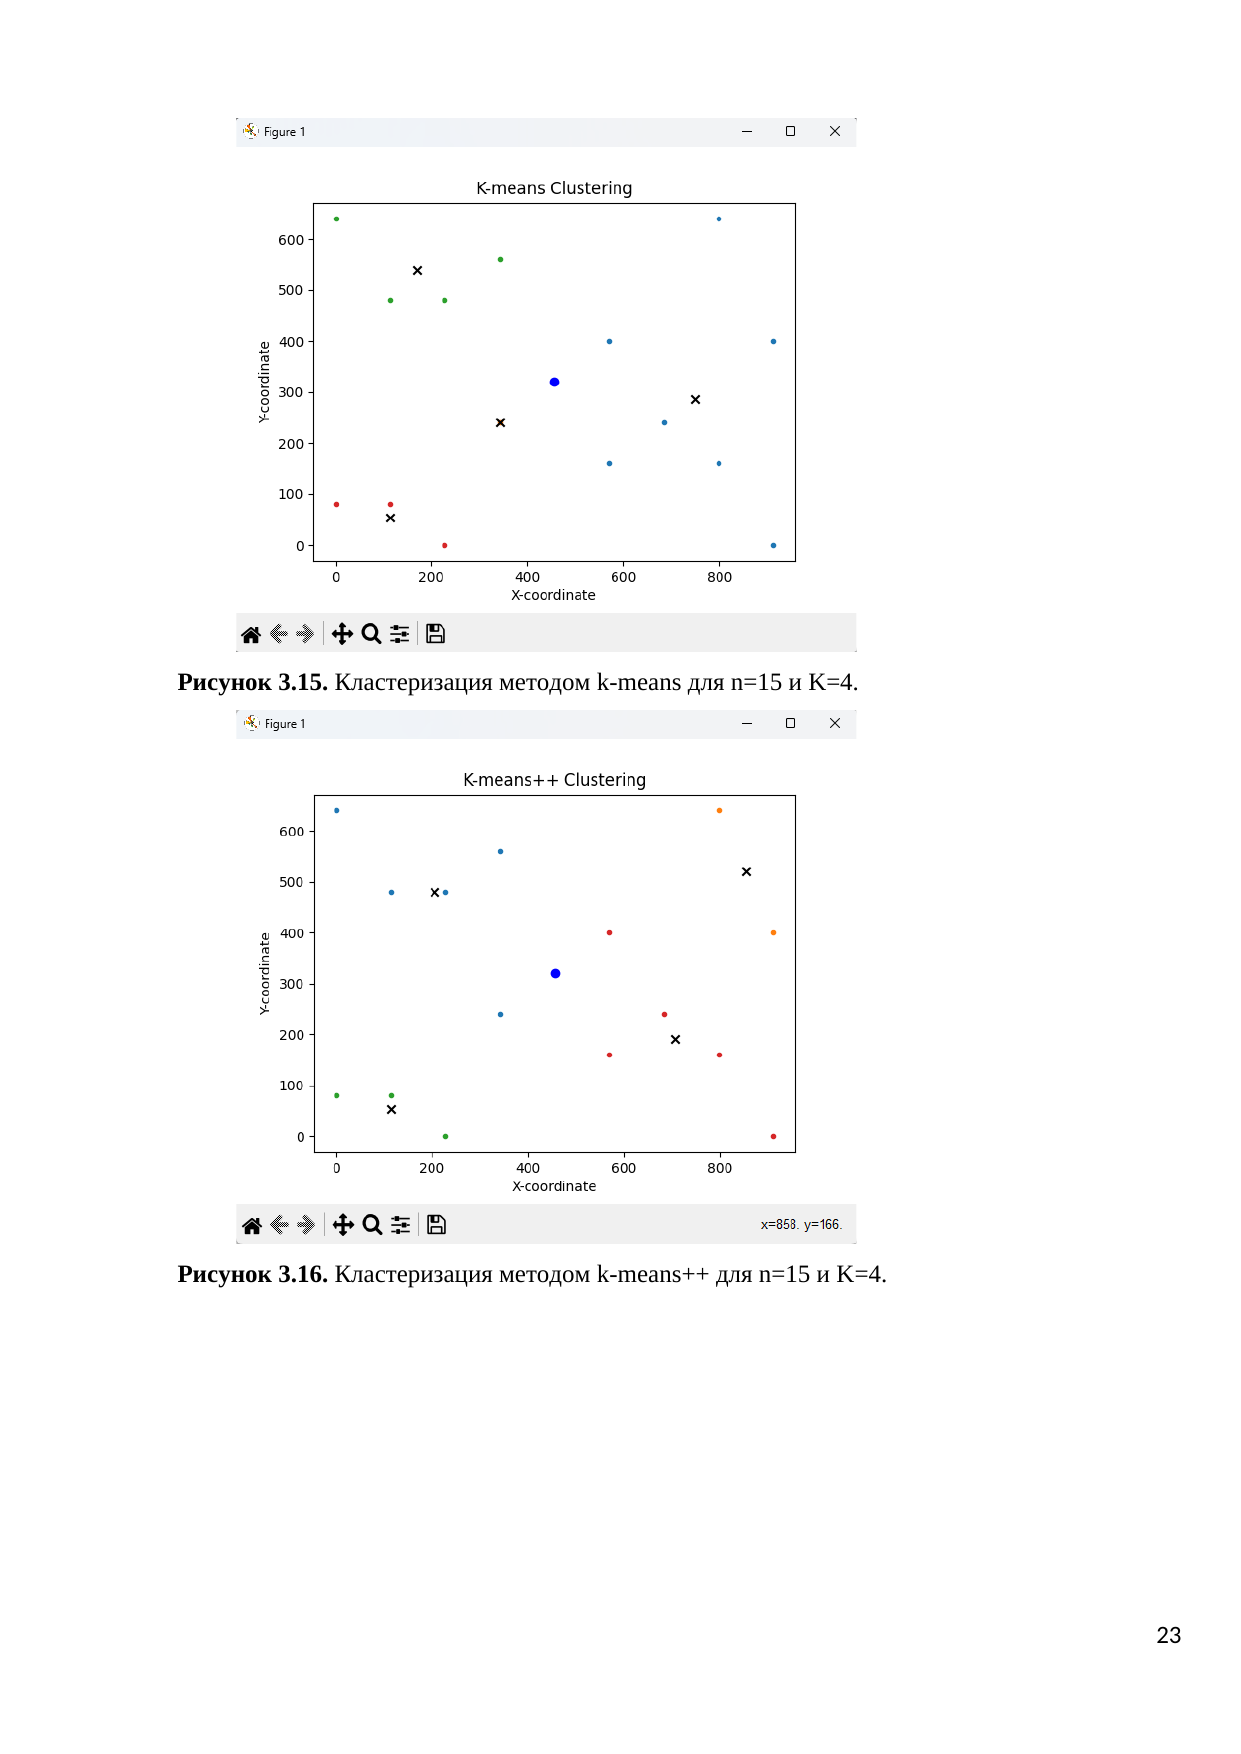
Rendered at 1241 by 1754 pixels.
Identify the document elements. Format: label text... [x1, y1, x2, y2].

picture [236, 710, 857, 1244]
text Рисунок 3.15. Кластеризация методом k-means для n=15 и K=4. [177, 667, 1181, 696]
picture [236, 118, 857, 652]
text Рисунок 3.16. Кластеризация методом k-means++ для n=15 и K=4. [177, 1259, 1181, 1288]
